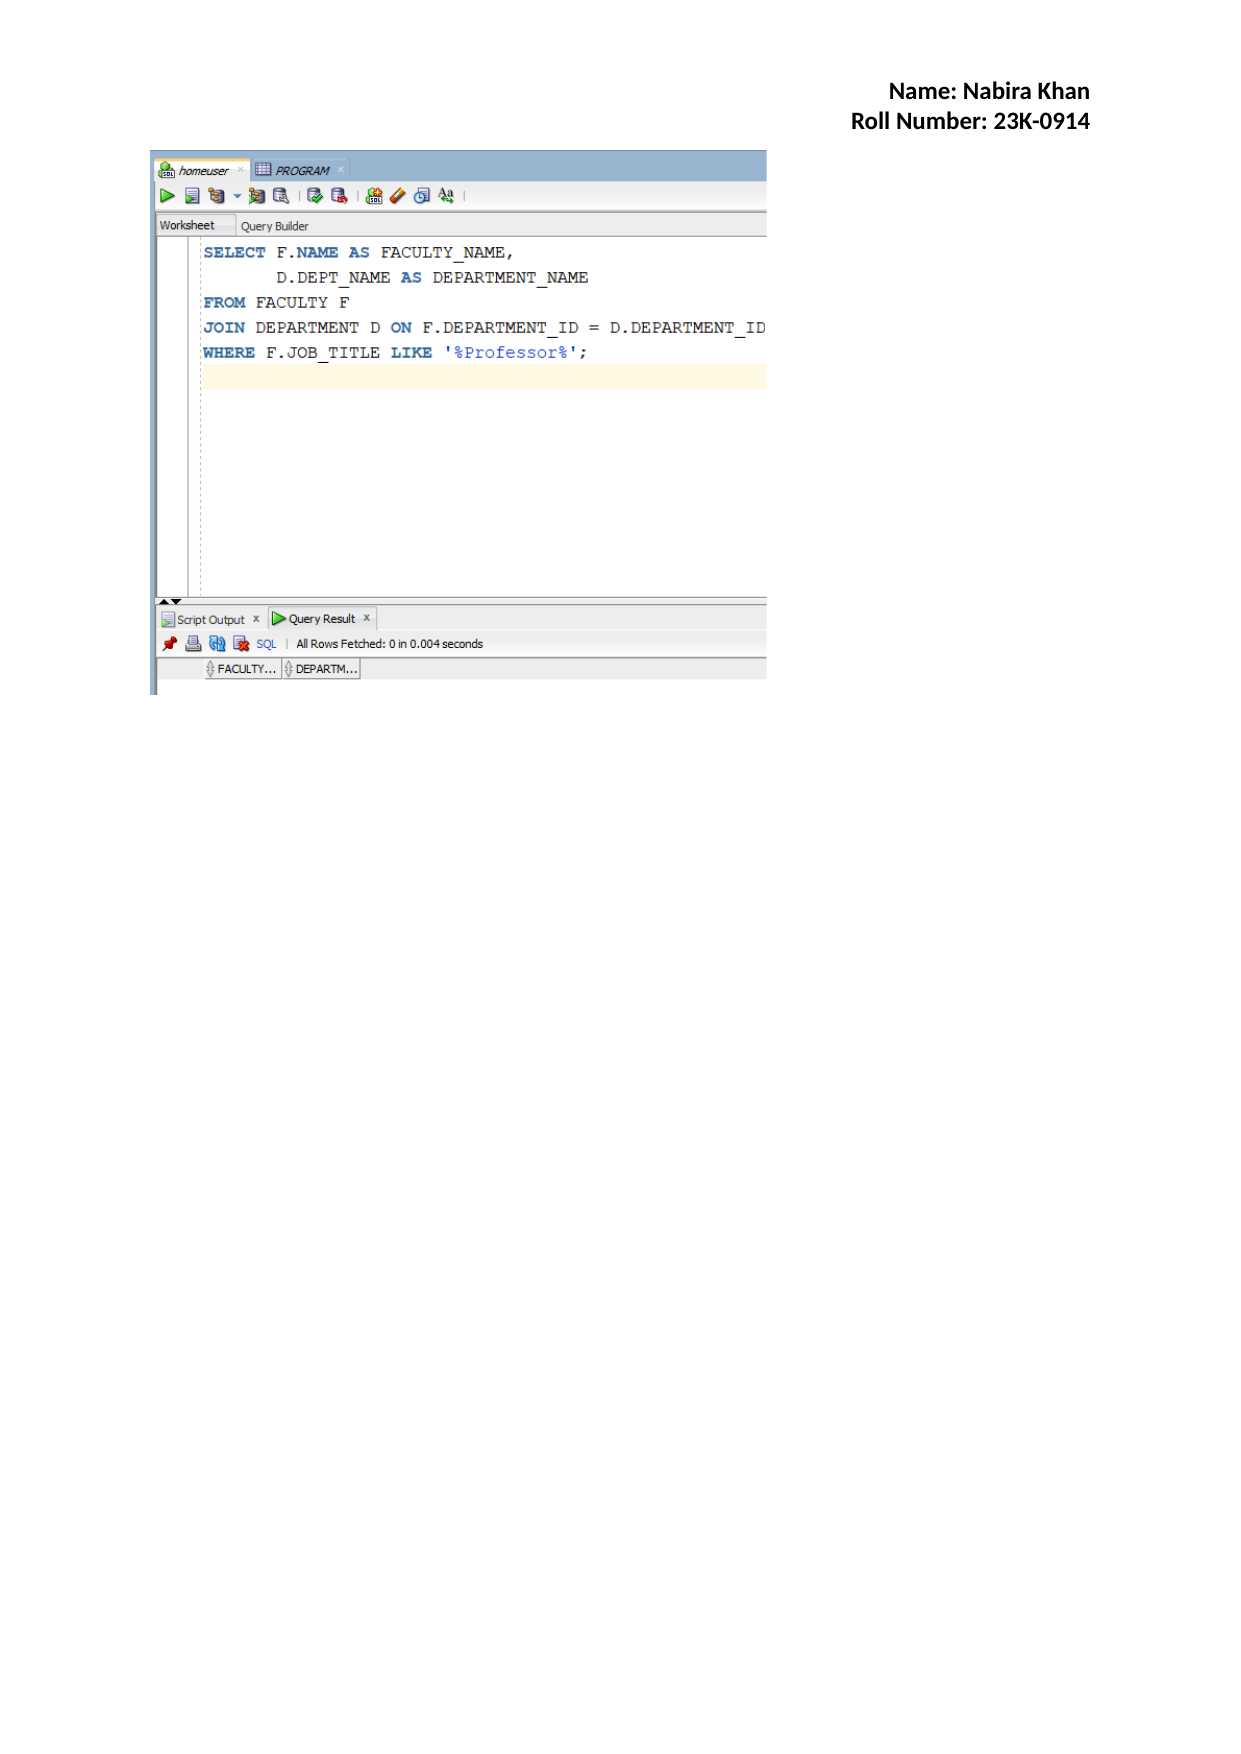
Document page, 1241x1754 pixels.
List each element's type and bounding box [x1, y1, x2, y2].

picture [150, 150, 767, 695]
